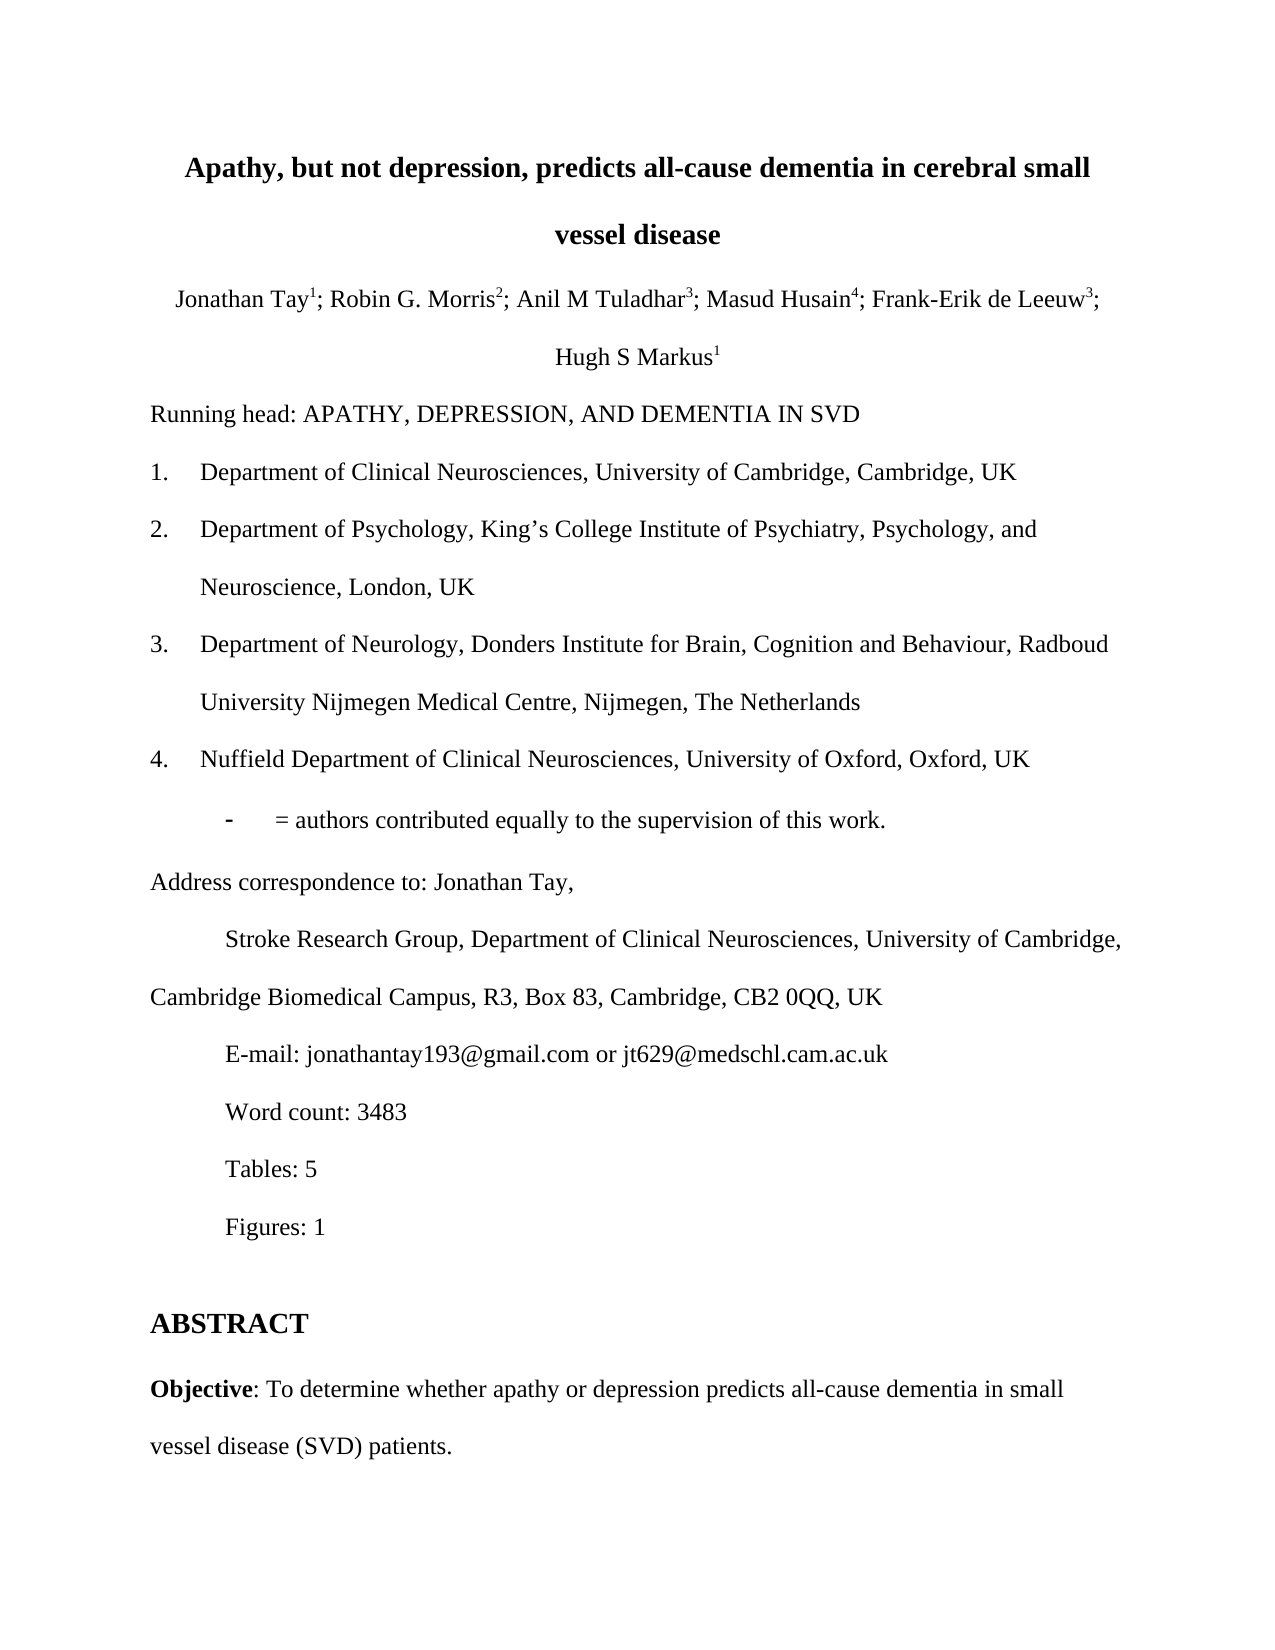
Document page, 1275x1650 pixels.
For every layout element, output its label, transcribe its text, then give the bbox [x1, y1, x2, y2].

text Tables: 5 [150, 1154, 1125, 1183]
title Apathy, but not depression, predicts all-cause dementia in cerebral small vessel disease [150, 150, 1125, 251]
list Department of Psychology, King’s College Institute of Psychiatry, Psychology, and Neuroscience, London, UK [150, 514, 1125, 600]
text Word count: 3483 [150, 1097, 1125, 1125]
list = authors contributed equally to the supervision of this work. [225, 805, 1125, 834]
list Department of Neurology, Donders Institute for Brain, Cognition and Behaviour, Radboud University Nijmegen Medical Centre, Nijmegen, The Netherlands [150, 629, 1125, 715]
text Jonathan Tay1; Robin G. Morris2; Anil M Tuladhar3; Masud Husain4; Frank-Erik de Leeuw3; Hugh S Markus1 [150, 284, 1125, 370]
subtitle ABSTRACT [150, 1307, 1125, 1340]
text Stroke Research Group, Department of Clinical Neurosciences, University of Cambridge, Cambridge Biomedical Campus, R3, Box 83, Cambridge, CB2 0QQ, UK [150, 924, 1125, 1010]
text E-mail: jonathantay193@gmail.com or jt629@medschl.cam.ac.uk [150, 1039, 1125, 1068]
text Running head: APATHY, DEPRESSION, AND DEMENTIA IN SVD [150, 399, 1125, 428]
list Nuffield Department of Clinical Neurosciences, University of Oxford, Oxford, UK [150, 744, 1125, 773]
list Department of Clinical Neurosciences, University of Cambridge, Cambridge, UK [150, 457, 1125, 485]
text Objective: To determine whether apathy or depression predicts all-cause dementia in small vessel disease (SVD) patients. [150, 1374, 1125, 1460]
text Address correspondence to: Jonathan Tay, [150, 867, 1125, 895]
text Figures: 1 [150, 1212, 1125, 1240]
